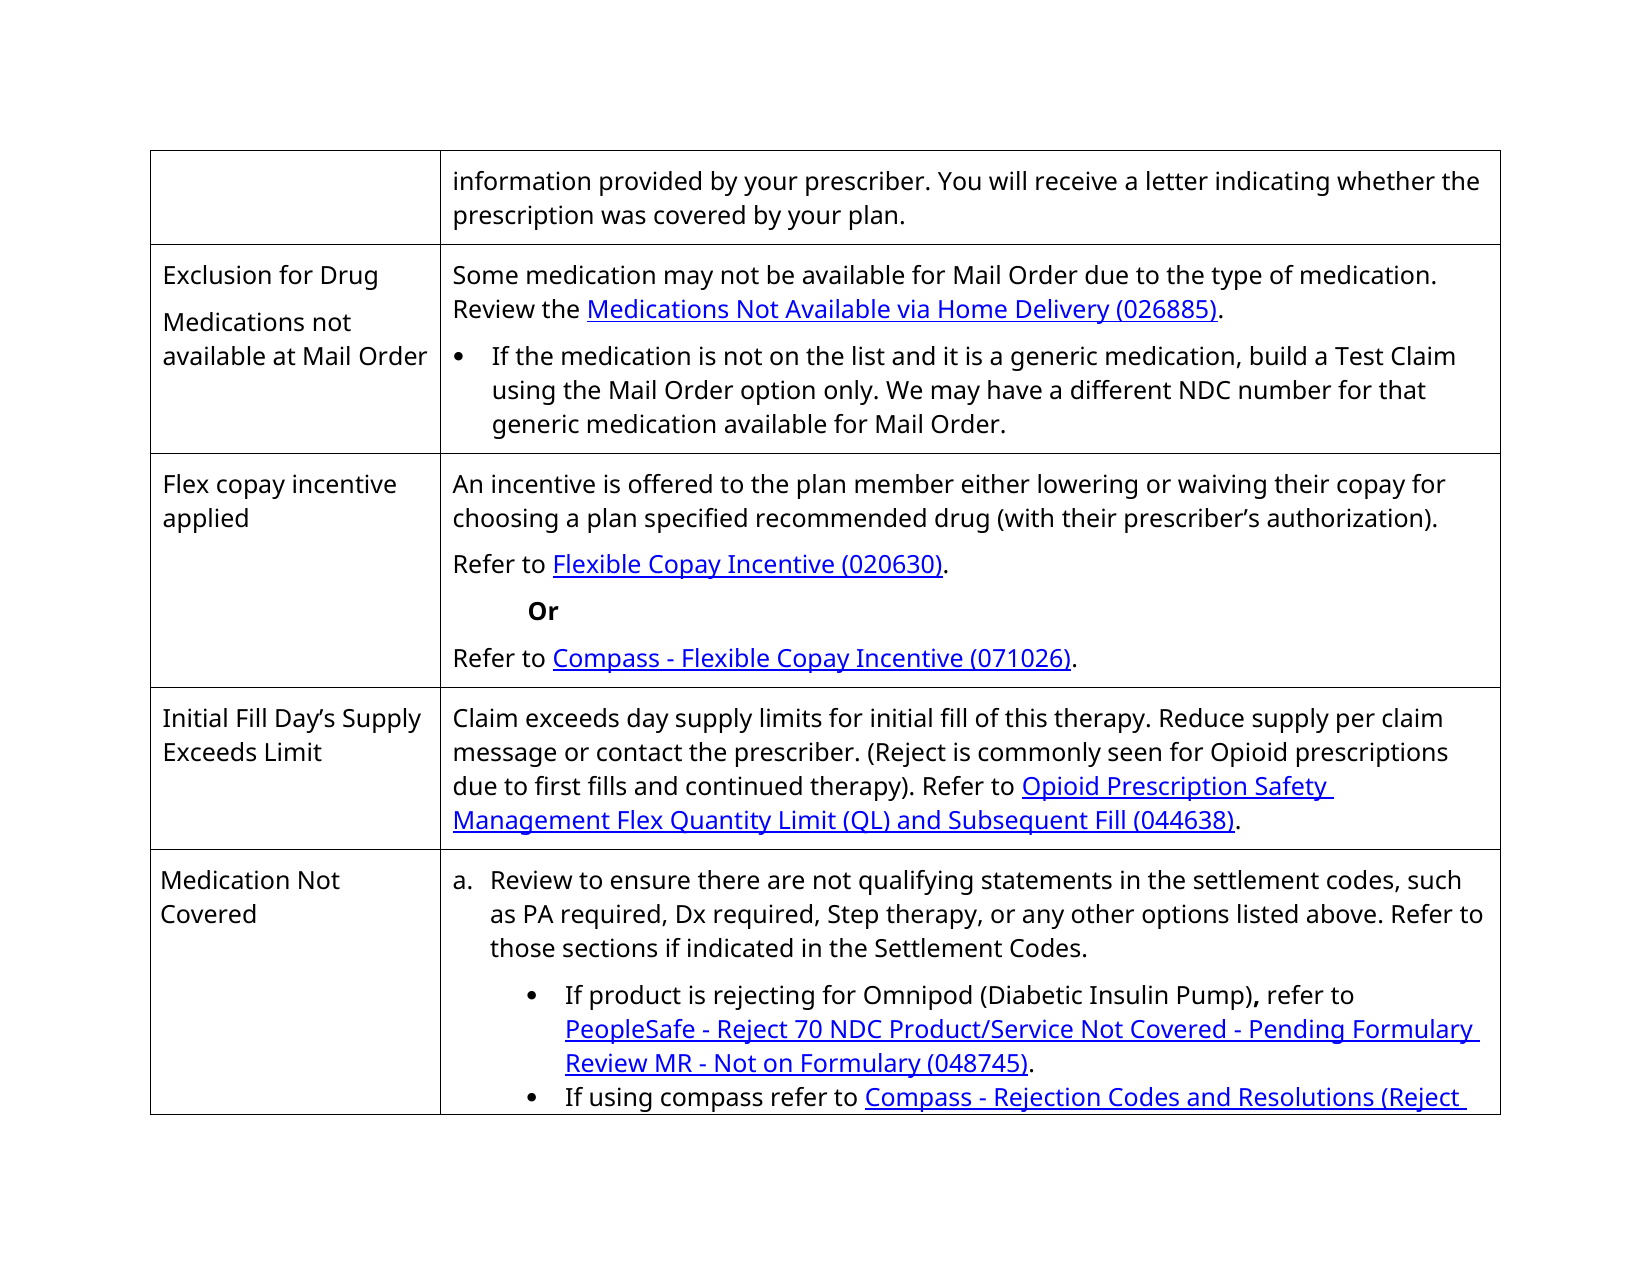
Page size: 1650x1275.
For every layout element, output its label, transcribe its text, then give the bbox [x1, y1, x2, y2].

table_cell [151, 151, 440, 244]
table_cell Exclusion for Drug Medications not available at Mail Order [151, 245, 440, 453]
table_cell Initial Fill Day’s Supply Exceeds Limit [151, 688, 440, 849]
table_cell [441, 151, 1500, 244]
table_cell Some medication may not be available for Mail Order due to the type of medication. Review the Medications Not Available via Home Delivery (026885). If the medication is not on the list and it is a generic medication, build a Test Claim using the Mail Order option only. We may have a different NDC number for that generic medication available for Mail Order. [441, 245, 1500, 453]
table_cell Flex copay incentive applied [151, 454, 440, 687]
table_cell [441, 850, 1500, 1114]
table_cell Claim exceeds day supply limits for initial fill of this therapy. Reduce supply per claim message or contact the prescriber. (Reject is commonly seen for Opioid prescriptions due to first fills and continued therapy). Refer to Opioid Prescription Safety Management Flex Quantity Limit (QL) and Subsequent Fill (044638). [441, 688, 1500, 849]
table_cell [151, 850, 440, 1114]
table_cell An incentive is offered to the plan member either lowering or waiving their copay for choosing a plan specified recommended drug (with their prescriber’s authorization). Refer to Flexible Copay Incentive (020630). Or Refer to Compass - Flexible Copay Incentive (071026). [441, 454, 1500, 687]
